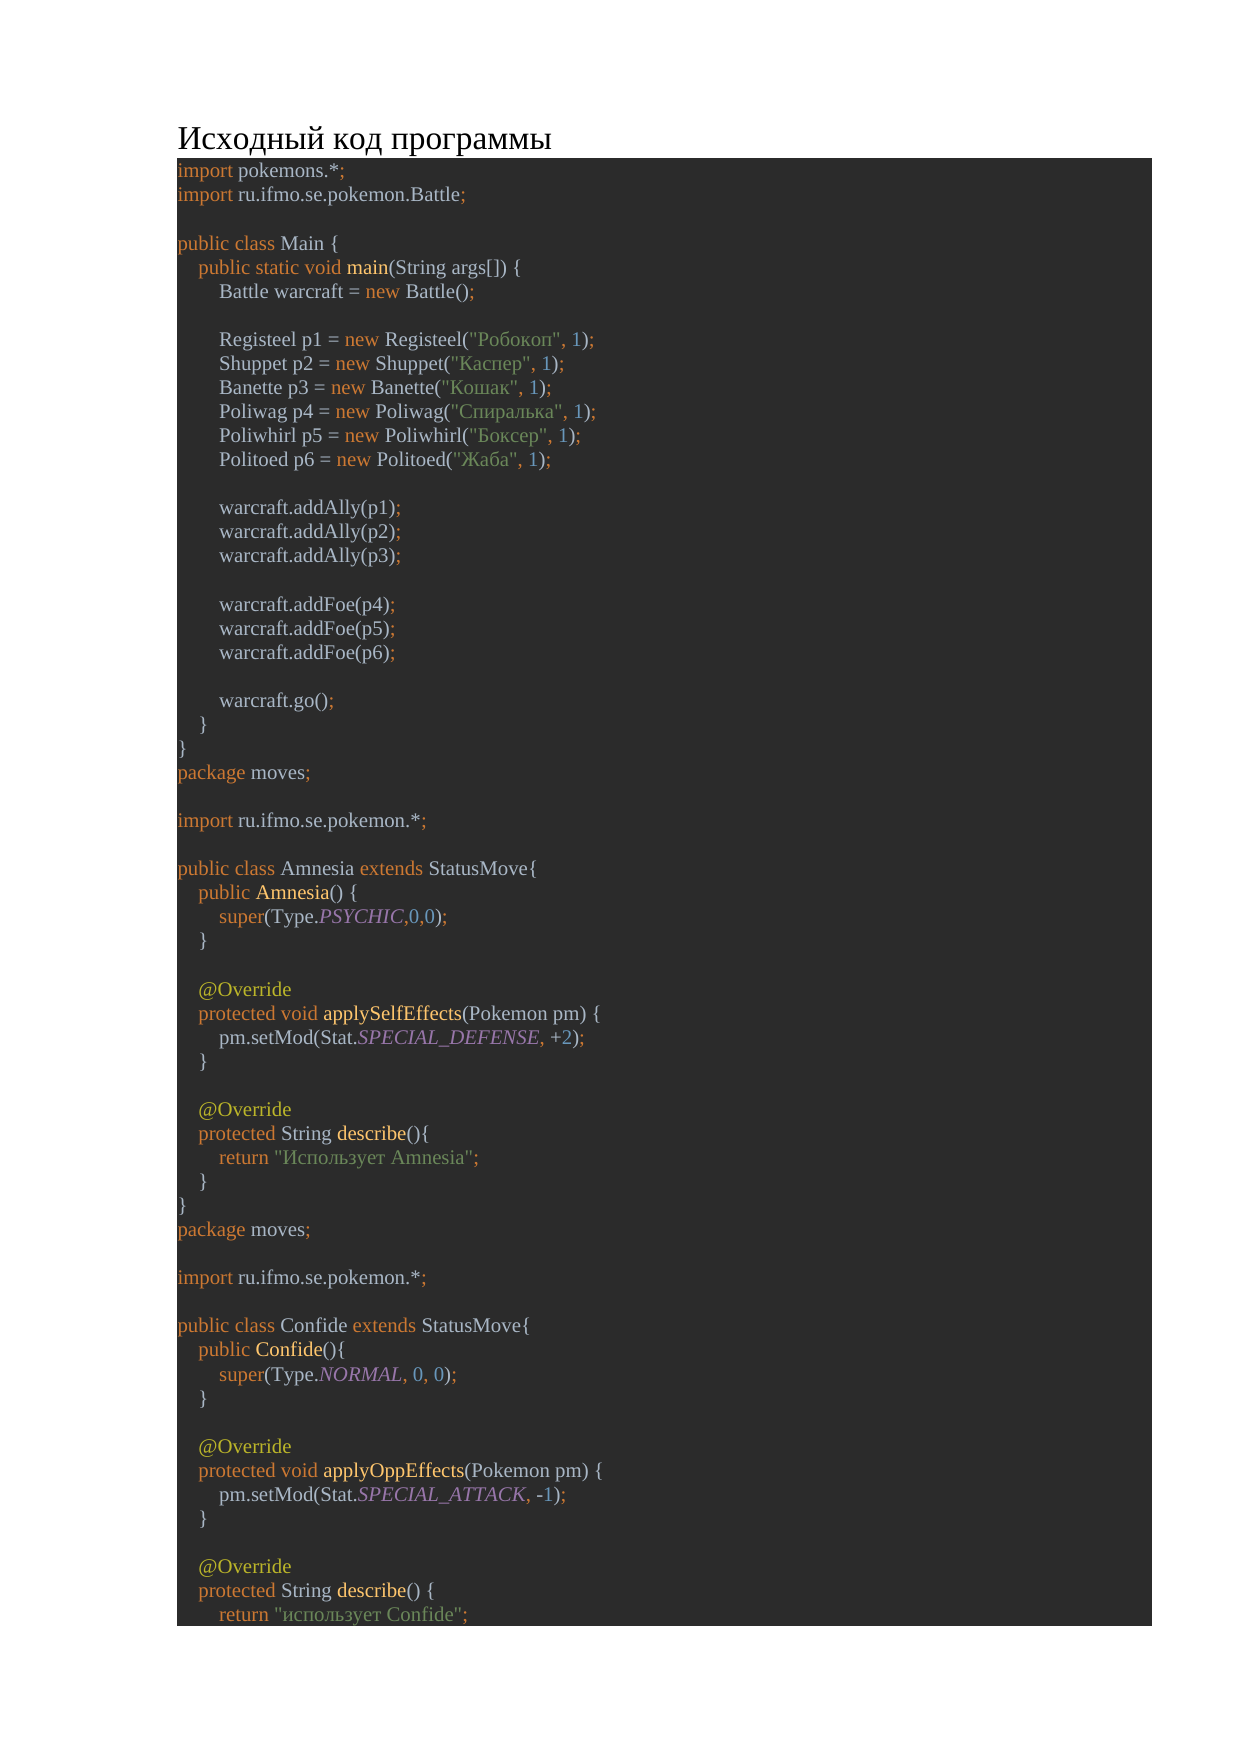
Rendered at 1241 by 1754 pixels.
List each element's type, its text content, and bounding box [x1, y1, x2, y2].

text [177, 1217, 1152, 1626]
subtitle Исходный код программы [177, 118, 1152, 156]
text package moves; import ru.ifmo.se.pokemon.*; public class Amnesia extends StatusMove{ public Amnesia() { super(Type.PSYCHIC,0,0); } @Override protected void applySelfEffects(Pokemon pm) { pm.setMod(Stat.SPECIAL_DEFENSE, +2); } @Override protected String describe(){ return "Использует Amnesia"; } } [177, 760, 1152, 1217]
text import pokemons.*; import ru.ifmo.se.pokemon.Battle; public class Main { public static void main(String args[]) { Battle warcraft = new Battle(); Registeel p1 = new Registeel("Робокоп", 1); Shuppet p2 = new Shuppet("Каспер", 1); Banette p3 = new Banette("Кошак", 1); Poliwag p4 = new Poliwag("Спиралька", 1); Poliwhirl p5 = new Poliwhirl("Боксер", 1); Politoed p6 = new Politoed("Жаба", 1); warcraft.addAlly(p1); warcraft.addAlly(p2); warcraft.addAlly(p3); warcraft.addFoe(p4); warcraft.addFoe(p5); warcraft.addFoe(p6); warcraft.go(); } } [177, 158, 1152, 760]
